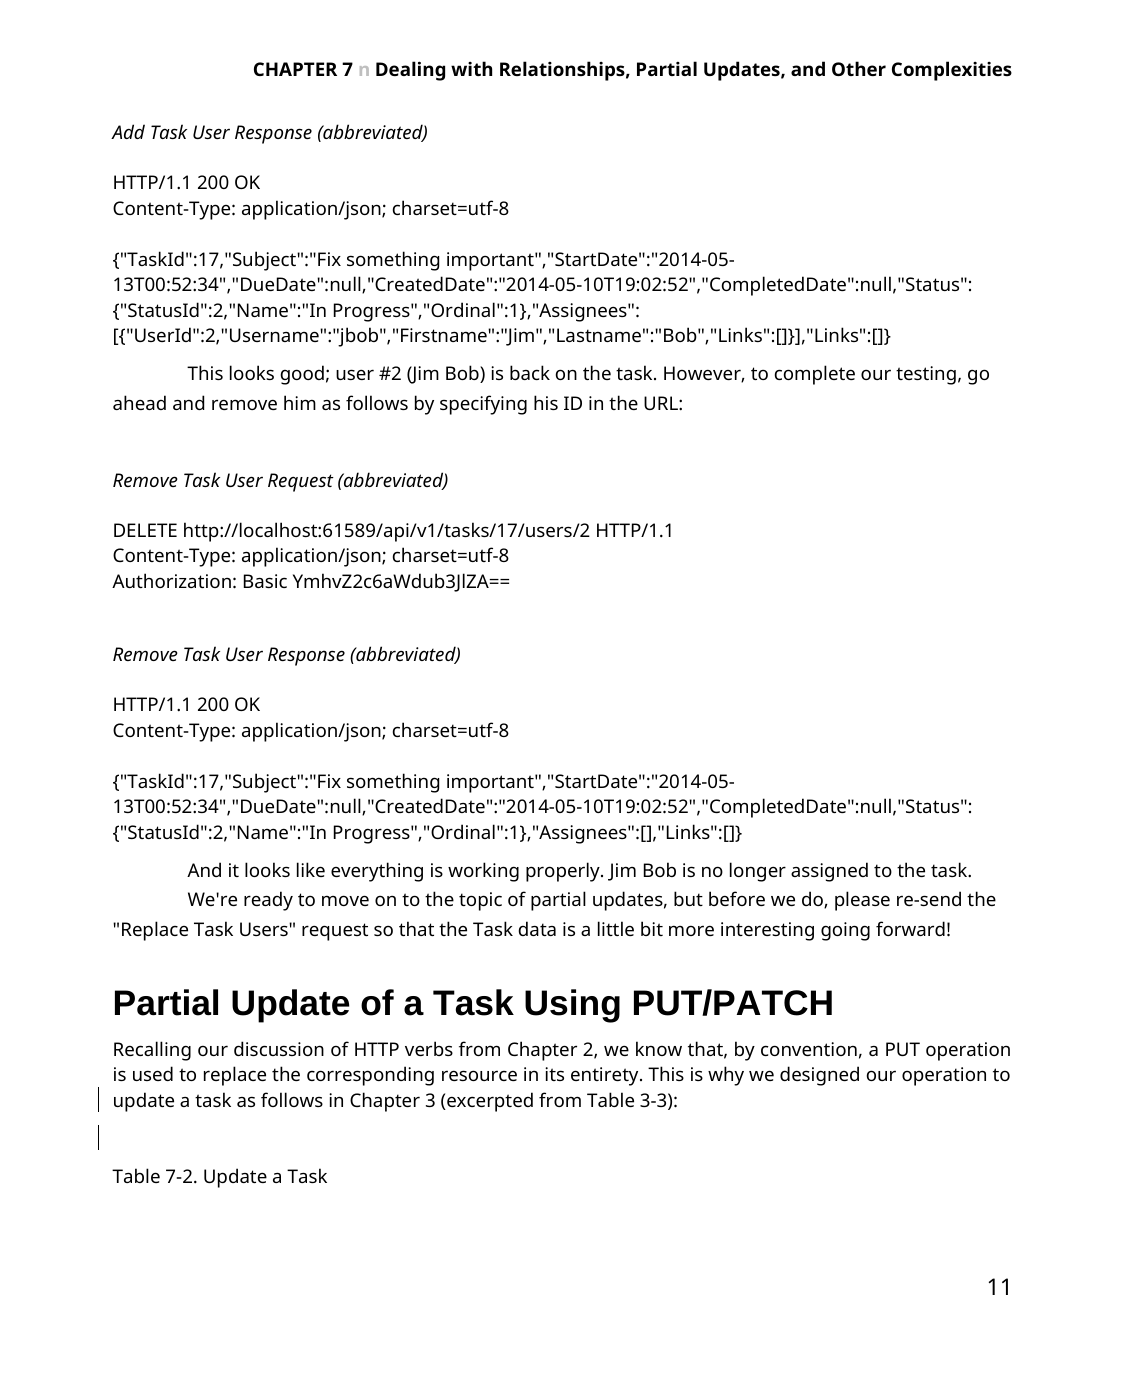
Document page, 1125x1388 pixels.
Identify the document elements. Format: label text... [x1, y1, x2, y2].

text Add Task User Response (abbreviated) [112, 119, 1012, 145]
text Authorization: Basic YmhvZ2c6aWdub3JlZA== [112, 568, 1012, 594]
text Remove Task User Request (abbreviated) [112, 467, 1012, 492]
text Content-Type: application/json; charset=utf-8 [112, 543, 1012, 568]
text Content-Type: application/json; charset=utf-8 [112, 195, 1012, 220]
text HTTP/1.1 200 OK [112, 169, 1012, 195]
text Table 7-2. Update a Task [112, 1163, 1012, 1188]
text {"TaskId":17,"Subject":"Fix something important","StartDate":"2014-05-13T00:52:34","DueDate":null,"CreatedDate":"2014-05-10T19:02:52","CompletedDate":null,"Status":{"StatusId":2,"Name":"In Progress","Ordinal":1},"Assignees":[{"UserId":2,"Username":"jbob","Firstname":"Jim","Lastname":"Bob","Links":[]}],"Links":[]} [112, 246, 1012, 348]
text {"TaskId":17,"Subject":"Fix something important","StartDate":"2014-05-13T00:52:34","DueDate":null,"CreatedDate":"2014-05-10T19:02:52","CompletedDate":null,"Status":{"StatusId":2,"Name":"In Progress","Ordinal":1},"Assignees":[],"Links":[]} [112, 768, 1012, 845]
subtitle Partial Update of a Task Using PUT/PATCH [112, 983, 1012, 1023]
text Remove Task User Response (abbreviated) [112, 642, 1012, 667]
text Recalling our discussion of HTTP verbs from Chapter 2, we know that, by convention, a PUT operation is used to replace the corresponding resource in its entirety. This is why we designed our operation to update a task as follows in Chapter 3 (excerpted from Table 3-3): [112, 1036, 1012, 1112]
text HTTP/1.1 200 OK [112, 692, 1012, 717]
text DELETE http://localhost:61589/api/v1/tasks/17/users/2 HTTP/1.1 [112, 517, 1012, 543]
text This looks good; user #2 (Jim Bob) is back on the task. However, to complete our testing, go ahead and remove him as follows by specifying his ID in the URL: [112, 361, 1012, 415]
text We're ready to move on to the topic of partial updates, but before we do, please re-send the "Replace Task Users" request so that the Task data is a little bit more interesting going forward! [112, 887, 1012, 941]
text Content-Type: application/json; charset=utf-8 [112, 717, 1012, 743]
text And it looks like everything is working properly. Jim Bob is no longer assigned to the task. [112, 857, 1012, 883]
